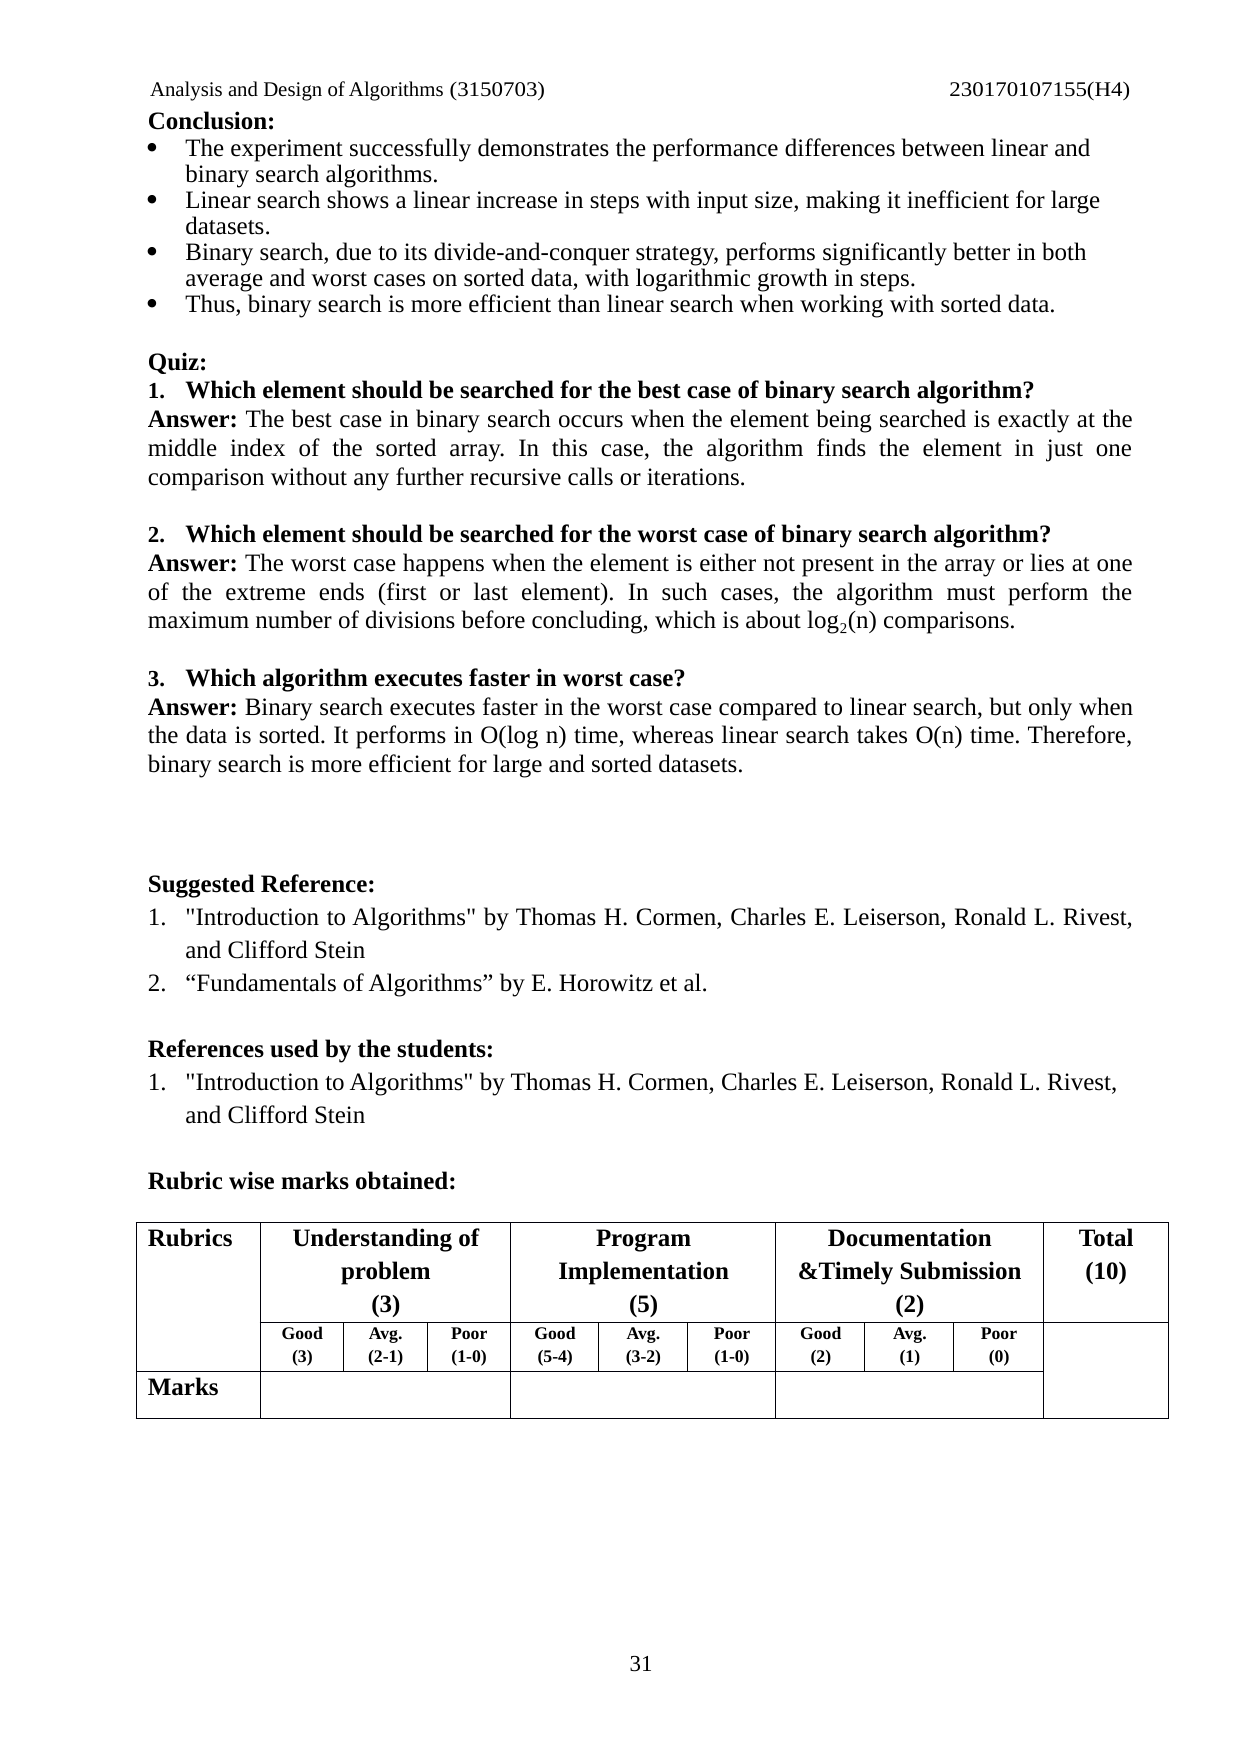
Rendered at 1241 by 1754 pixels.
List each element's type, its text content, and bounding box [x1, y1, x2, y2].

table_cell [261, 1372, 510, 1418]
subtitle Rubric wise marks obtained: [148, 1166, 1134, 1195]
table_cell Avg. (1) [865, 1323, 953, 1371]
list The experiment successfully demonstrates the performance differences between linear and binary search algorithms. [148, 135, 1134, 187]
table_header Total (10) [1044, 1223, 1168, 1322]
subtitle References used by the students: [148, 1034, 1134, 1063]
table_cell Poor (1-0) [428, 1323, 510, 1371]
table_cell Poor (0) [954, 1323, 1043, 1371]
table_cell Avg. (3-2) [599, 1323, 687, 1371]
list Which element should be searched for the worst case of binary search algorithm? [148, 519, 1134, 548]
text Answer: The worst case happens when the element is either not present in the array or lies at one of the extreme ends (first or last element). In such cases, the algorithm must perform the maximum number of divisions before concluding, which is about log₂(n) comparisons. [148, 548, 1134, 634]
text Quiz: [148, 347, 1134, 376]
list Which element should be searched for the best case of binary search algorithm? [148, 376, 1134, 404]
table_header Understanding of problem (3) [261, 1223, 510, 1322]
list Which algorithm executes faster in worst case? [148, 663, 1134, 692]
table_cell Poor (1-0) [688, 1323, 775, 1371]
table_cell Good (5-4) [511, 1323, 598, 1371]
table_header Program Implementation (5) [511, 1223, 775, 1322]
table_header Rubrics [137, 1223, 260, 1371]
list Thus, binary search is more efficient than linear search when working with sorted data. [148, 292, 1134, 318]
text Answer: The best case in binary search occurs when the element being searched is exactly at the middle index of the sorted array. In this case, the algorithm finds the element in just one comparison without any further recursive calls or iterations. [148, 404, 1134, 491]
table_cell Avg. (2-1) [344, 1323, 427, 1371]
list Linear search shows a linear increase in steps with input size, making it inefficient for large datasets. [148, 187, 1134, 240]
table_cell [511, 1372, 775, 1418]
table_cell Marks [137, 1372, 260, 1418]
table_cell Good (3) [261, 1323, 343, 1371]
text Answer: Binary search executes faster in the worst case compared to linear search, but only when the data is sorted. It performs in O(log n) time, whereas linear search takes O(n) time. Therefore, binary search is more efficient for large and sorted datasets. [148, 692, 1134, 778]
subtitle “Fundamentals of Algorithms” by E. Horowitz et al. [148, 968, 1134, 997]
table_header Documentation &Timely Submission (2) [776, 1223, 1043, 1322]
table_cell [1044, 1323, 1168, 1418]
table_cell Good (2) [776, 1323, 864, 1371]
subtitle Suggested Reference: [148, 869, 1134, 897]
subtitle "Introduction to Algorithms" by Thomas H. Cormen, Charles E. Leiserson, Ronald L. Rivest, and Clifford Stein [148, 1067, 1134, 1129]
table_cell [776, 1372, 1043, 1418]
text Conclusion: [148, 106, 1134, 135]
list Binary search, due to its divide-and-conquer strategy, performs significantly better in both average and worst cases on sorted data, with logarithmic growth in steps. [148, 240, 1134, 292]
subtitle "Introduction to Algorithms" by Thomas H. Cormen, Charles E. Leiserson, Ronald L. Rivest, and Clifford Stein [148, 902, 1134, 963]
